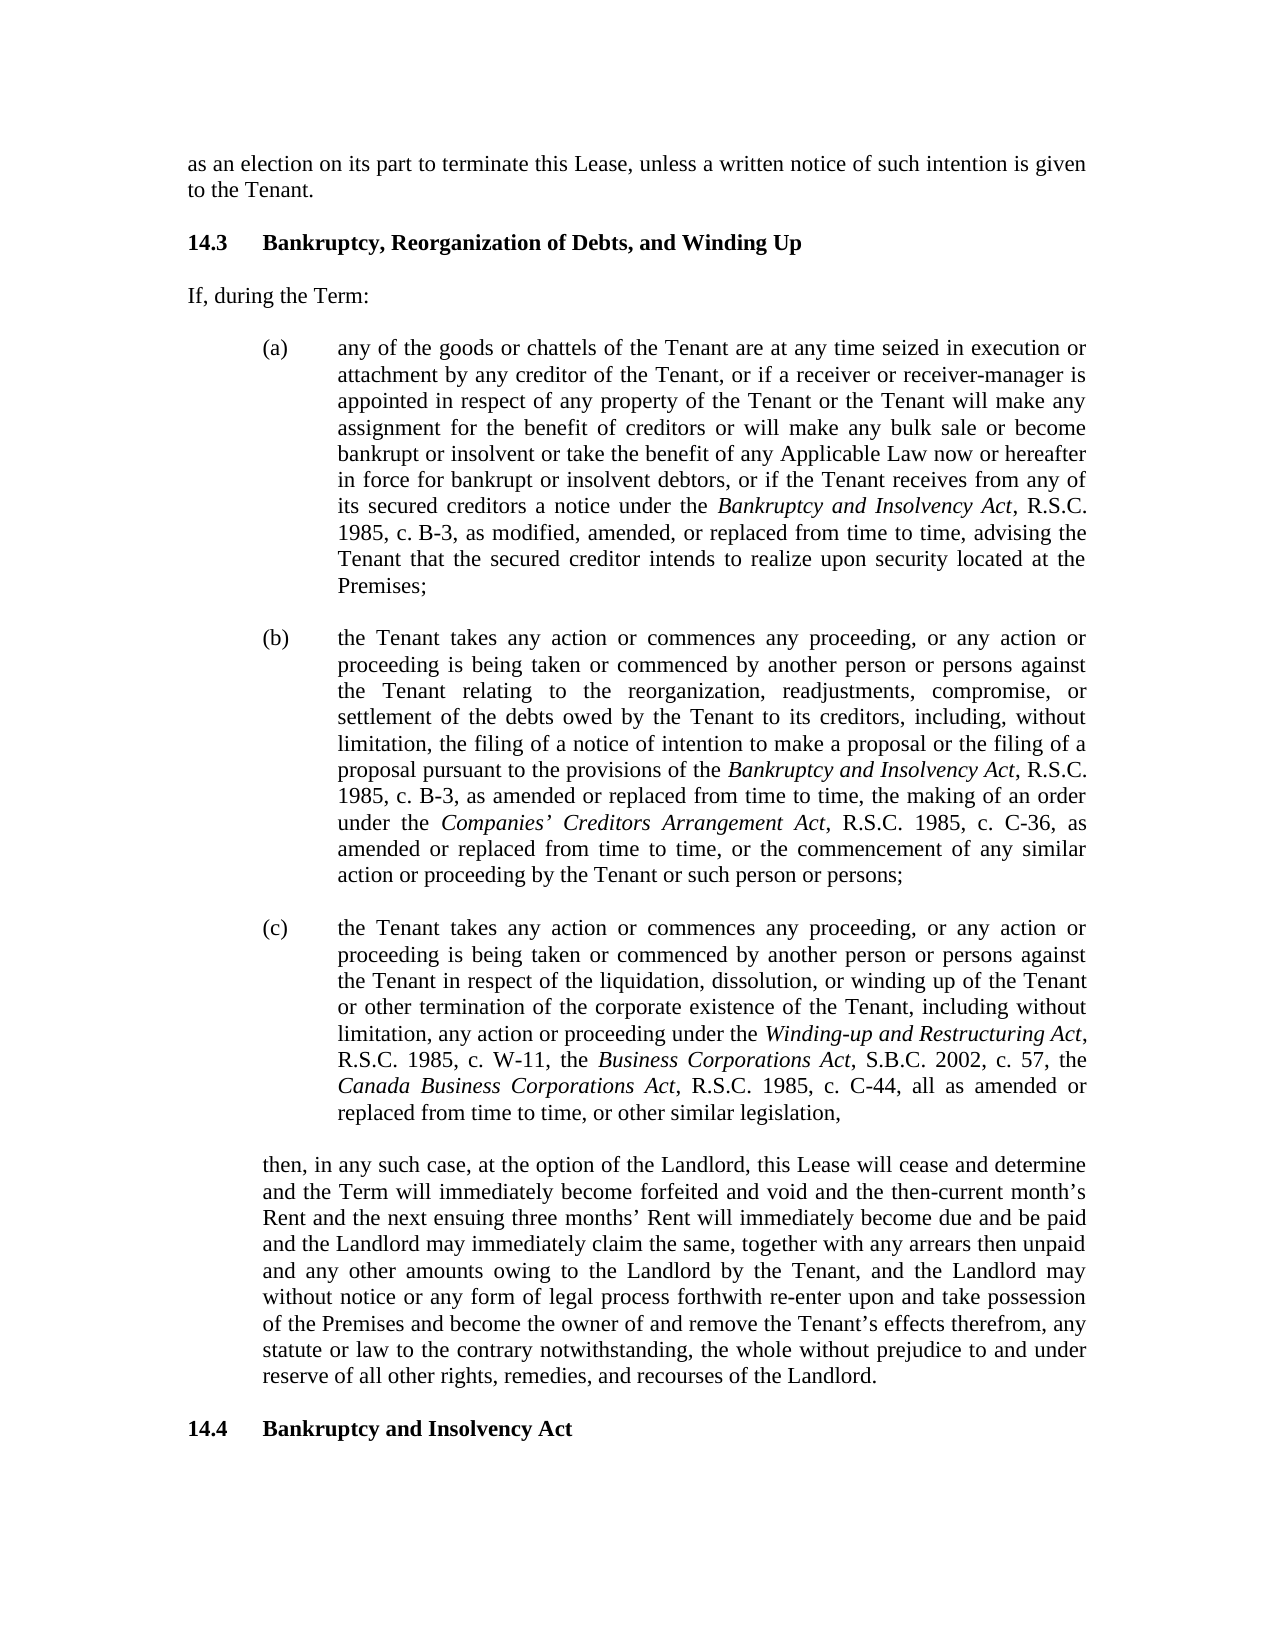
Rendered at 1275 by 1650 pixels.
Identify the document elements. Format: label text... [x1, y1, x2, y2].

text then, in any such case, at the option of the Landlord, this Lease will cease and determine and the Term will immediately become forfeited and void and the then-current month’s Rent and the next ensuing three months’ Rent will immediately become due and be paid and the Landlord may immediately claim the same, together with any arrears then unpaid and any other amounts owing to the Landlord by the Tenant, and the Landlord may without notice or any form of legal process forthwith re-enter upon and take possession of the Premises and become the owner of and remove the Tenant’s effects therefrom, any statute or law to the contrary notwithstanding, the whole without prejudice to and under reserve of all other rights, remedies, and recourses of the Landlord. [262, 1151, 1087, 1389]
text 14.3 Bankruptcy, Reorganization of Debts, and Winding Up [187, 229, 1087, 255]
text If, during the Term: [187, 282, 1087, 308]
text 14.4 Bankruptcy and Insolvency Act [187, 1415, 1087, 1441]
text (b) the Tenant takes any action or commences any proceeding, or any action or proceeding is being taken or commenced by another person or persons against the Tenant relating to the reorganization, readjustments, compromise, or settlement of the debts owed by the Tenant to its creditors, including, without limitation, the filing of a notice of intention to make a proposal or the filing of a proposal pursuant to the provisions of the Bankruptcy and Insolvency Act, R.S.C. 1985, c. B-3, as amended or replaced from time to time, the making of an order under the Companies’ Creditors Arrangement Act, R.S.C. 1985, c. C-36, as amended or replaced from time to time, or the commencement of any similar action or proceeding by the Tenant or such person or persons [187, 624, 1087, 888]
text (c) the Tenant takes any action or commences any proceeding, or any action or proceeding is being taken or commenced by another person or persons against the Tenant in respect of the liquidation, dissolution, or winding up of the Tenant or other termination of the corporate existence of the Tenant, including without limitation, any action or proceeding under the Winding-up and Restructuring Act, R.S.C. 1985, c. W-11, the Business Corporations Act, S.B.C. 2002, c. 57, the Canada Business Corporations Act, R.S.C. 1985, c. C-44, all as amended or replaced from time to time, or other similar legislation, [187, 914, 1087, 1125]
text (a) any of the goods or chattels of the Tenant are at any time seized in execution or attachment by any creditor of the Tenant, or if a receiver or receiver-manager is appointed in respect of any property of the Tenant or the Tenant will make any assignment for the benefit of creditors or will make any bulk sale or become bankrupt or insolvent or take the benefit of any Applicable Law now or hereafter in force for bankrupt or insolvent debtors, or if the Tenant receives from any of its secured creditors a notice under the Bankruptcy and Insolvency Act, R.S.C. 1985, c. B-3, as modified, amended, or replaced from time to time, advising the Tenant that the secured creditor intends to realize upon security located at the Premises; [187, 334, 1087, 598]
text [187, 150, 1087, 203]
